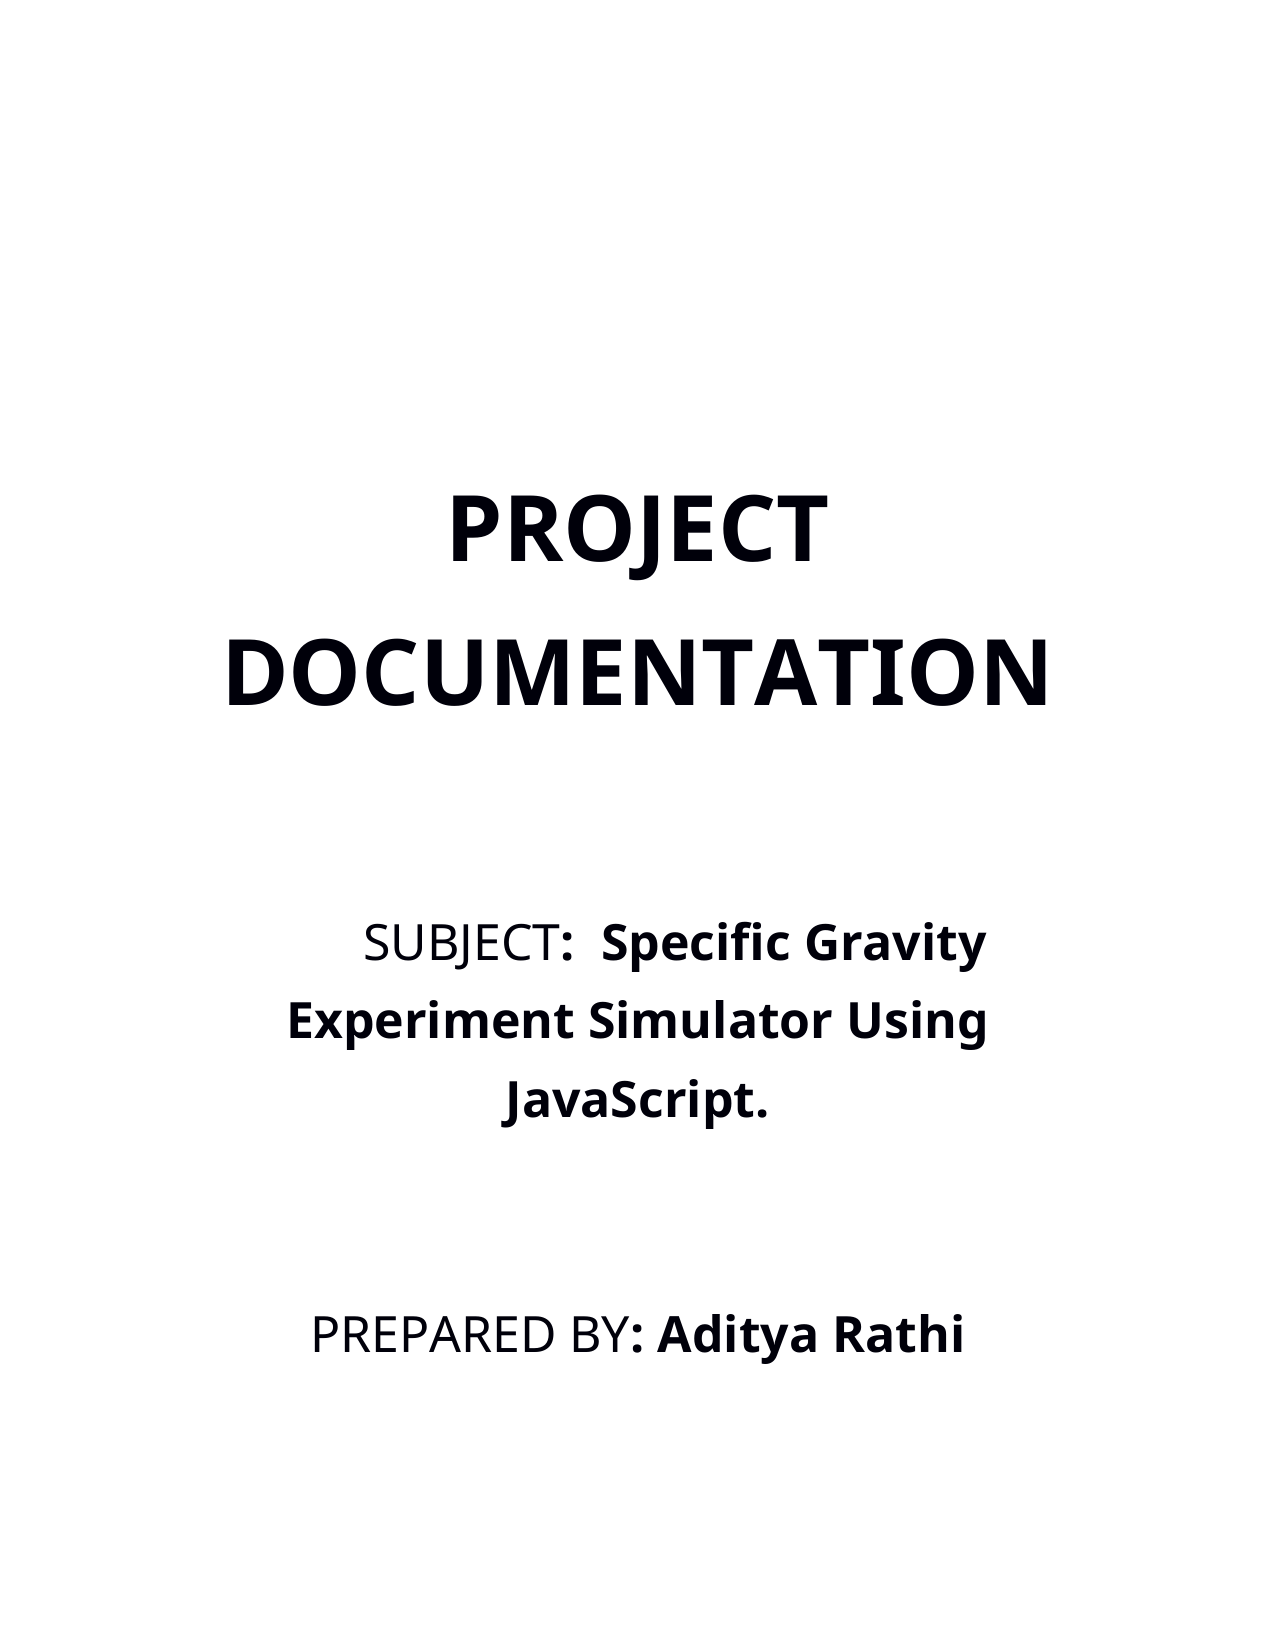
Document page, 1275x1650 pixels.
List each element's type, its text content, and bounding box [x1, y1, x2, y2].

text SUBJECT: Specific Gravity Experiment Simulator Using JavaScript. [150, 907, 1125, 1132]
text PROJECT DOCUMENTATION [150, 463, 1125, 732]
text PREPARED BY: Aditya Rathi [150, 1299, 1125, 1367]
